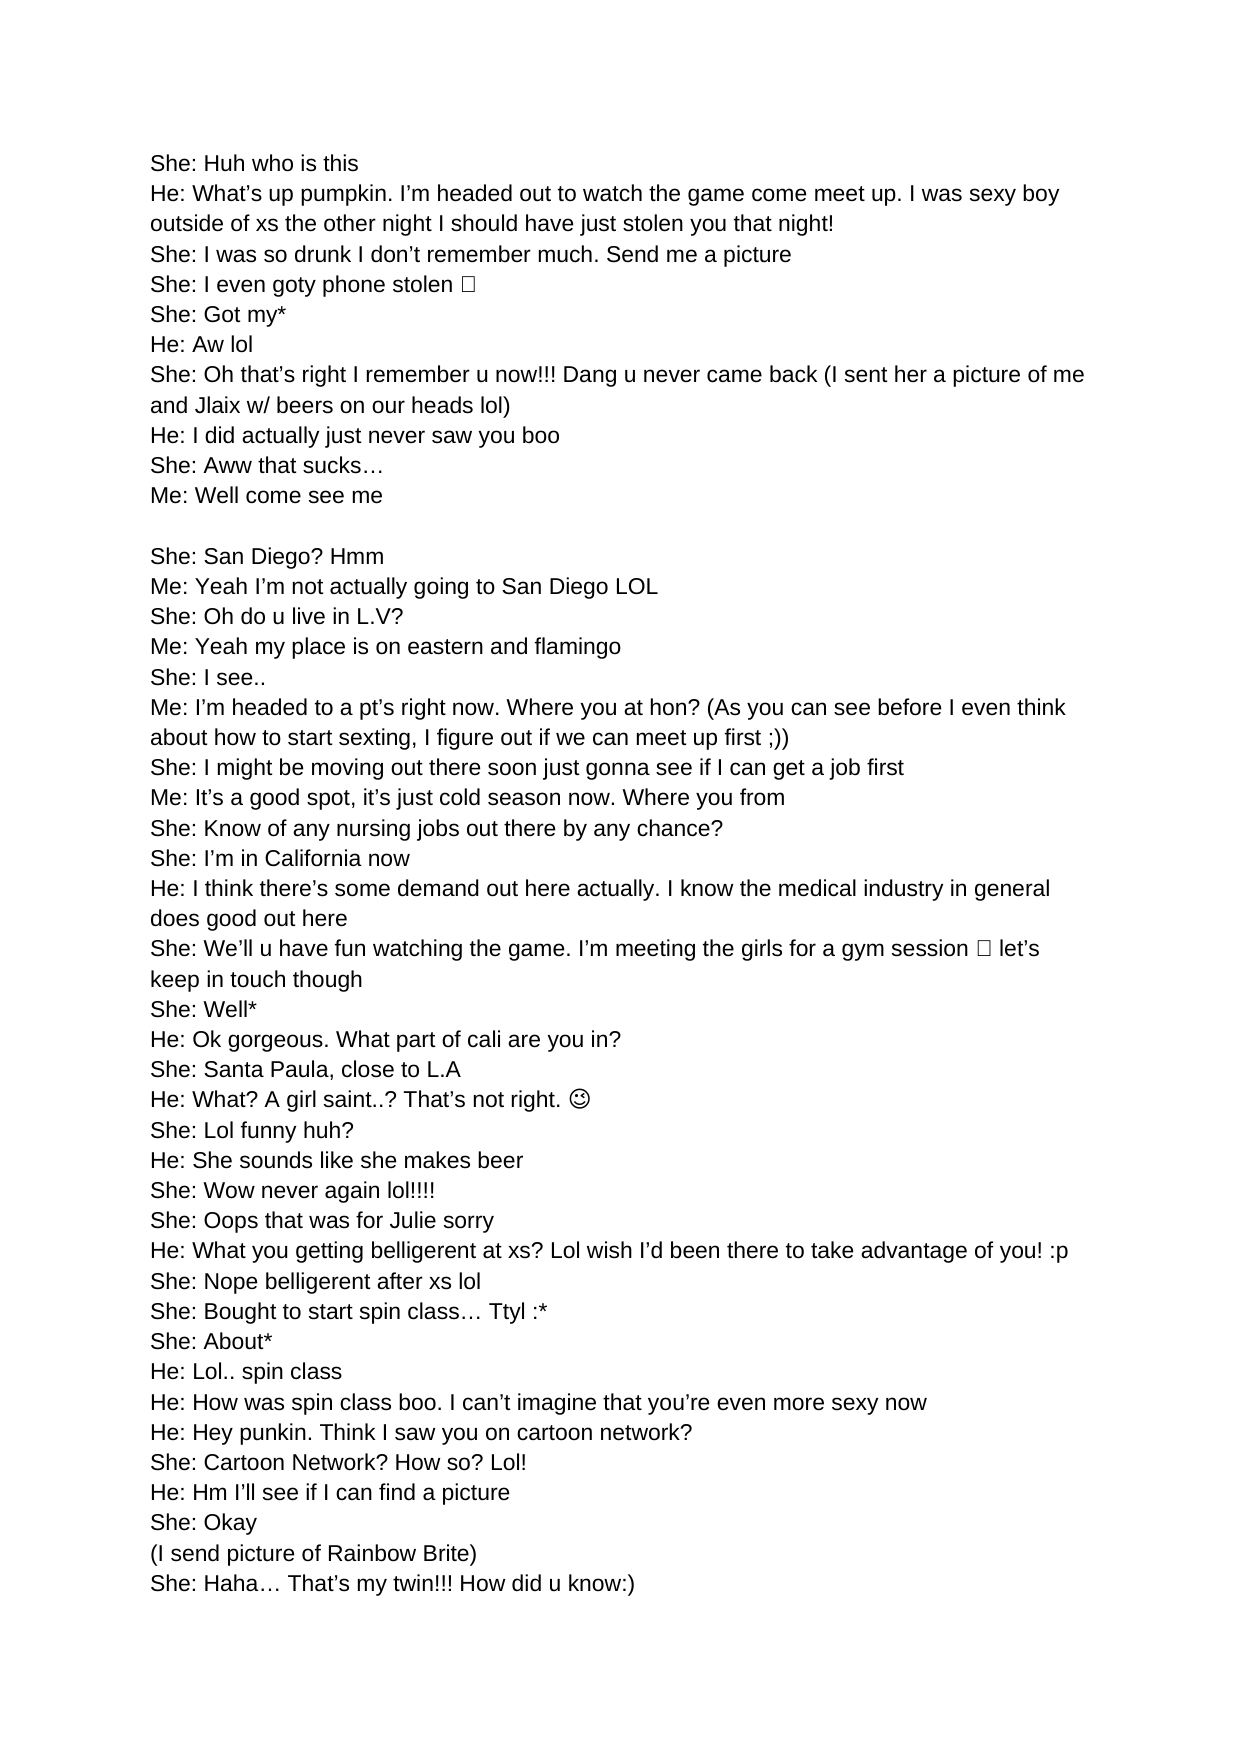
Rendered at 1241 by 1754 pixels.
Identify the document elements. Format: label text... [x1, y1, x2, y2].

text She: Know of any nursing jobs out there by any chance? [150, 814, 1090, 841]
text He: She sounds like she makes beer [150, 1147, 1090, 1173]
text She: About* [150, 1328, 1090, 1354]
text She: Bought to start spin class… Ttyl :* [150, 1298, 1090, 1324]
text He: Aw lol [150, 331, 1090, 358]
text She: Nope belligerent after xs lol [150, 1268, 1090, 1294]
text She: Wow never again lol!!!! [150, 1177, 1090, 1203]
text He: What’s up pumpkin. I’m headed out to watch the game come meet up. I was sexy boy outside of xs the other night I should have just stolen you that night! [150, 180, 1090, 237]
text She: Oops that was for Julie sorry [150, 1207, 1090, 1234]
text He: What you getting belligerent at xs? Lol wish I’d been there to take advantage of you! :p [150, 1237, 1090, 1264]
text She: Aww that sucks… [150, 452, 1090, 478]
text He: What? A girl saint..? That’s not right. 😉 [150, 1086, 1090, 1113]
text He: Hm I’ll see if I can find a picture [150, 1479, 1090, 1506]
text She: We’ll u have fun watching the game. I’m meeting the girls for a gym session 🙂 let’s keep in touch though [150, 935, 1090, 992]
text He: Lol.. spin class [150, 1358, 1090, 1385]
text Me: It’s a good spot, it’s just cold season now. Where you from [150, 784, 1090, 811]
text She: I see.. [150, 663, 1090, 690]
text He: I did actually just never saw you boo [150, 422, 1090, 448]
text She: San Diego? Hmm [150, 543, 1090, 569]
text She: Okay [150, 1509, 1090, 1536]
text She: I was so drunk I don’t remember much. Send me a picture [150, 241, 1090, 267]
text She: Huh who is this [150, 150, 1090, 176]
text She: Haha… That’s my twin!!! How did u know:) [150, 1570, 1090, 1596]
text She: Lol funny huh? [150, 1117, 1090, 1143]
text She: Oh do u live in L.V? [150, 603, 1090, 629]
text Me: Yeah my place is on eastern and flamingo [150, 633, 1090, 660]
text She: Santa Paula, close to L.A [150, 1056, 1090, 1083]
text She: I’m in California now [150, 845, 1090, 871]
text She: Oh that’s right I remember u now!!! Dang u never came back (I sent her a picture of me and Jlaix w/ beers on our heads lol) [150, 361, 1090, 418]
text He: Ok gorgeous. What part of cali are you in? [150, 1026, 1090, 1052]
text She: I even goty phone stolen 🙁 [150, 271, 1090, 297]
text He: How was spin class boo. I can’t imagine that you’re even more sexy now [150, 1388, 1090, 1415]
text Me: I’m headed to a pt’s right now. Where you at hon? (As you can see before I even think about how to start sexting, I figure out if we can meet up first ;)) [150, 694, 1090, 750]
text She: Well* [150, 996, 1090, 1022]
text She: Got my* [150, 301, 1090, 327]
text He: Hey punkin. Think I saw you on cartoon network? [150, 1419, 1090, 1445]
text Me: Well come see me [150, 482, 1090, 509]
text Me: Yeah I’m not actually going to San Diego LOL [150, 573, 1090, 599]
text She: Cartoon Network? How so? Lol! [150, 1449, 1090, 1475]
text She: I might be moving out there soon just gonna see if I can get a job first [150, 754, 1090, 781]
text (I send picture of Rainbow Brite) [150, 1539, 1090, 1566]
text He: I think there’s some demand out here actually. I know the medical industry in general does good out here [150, 875, 1090, 932]
